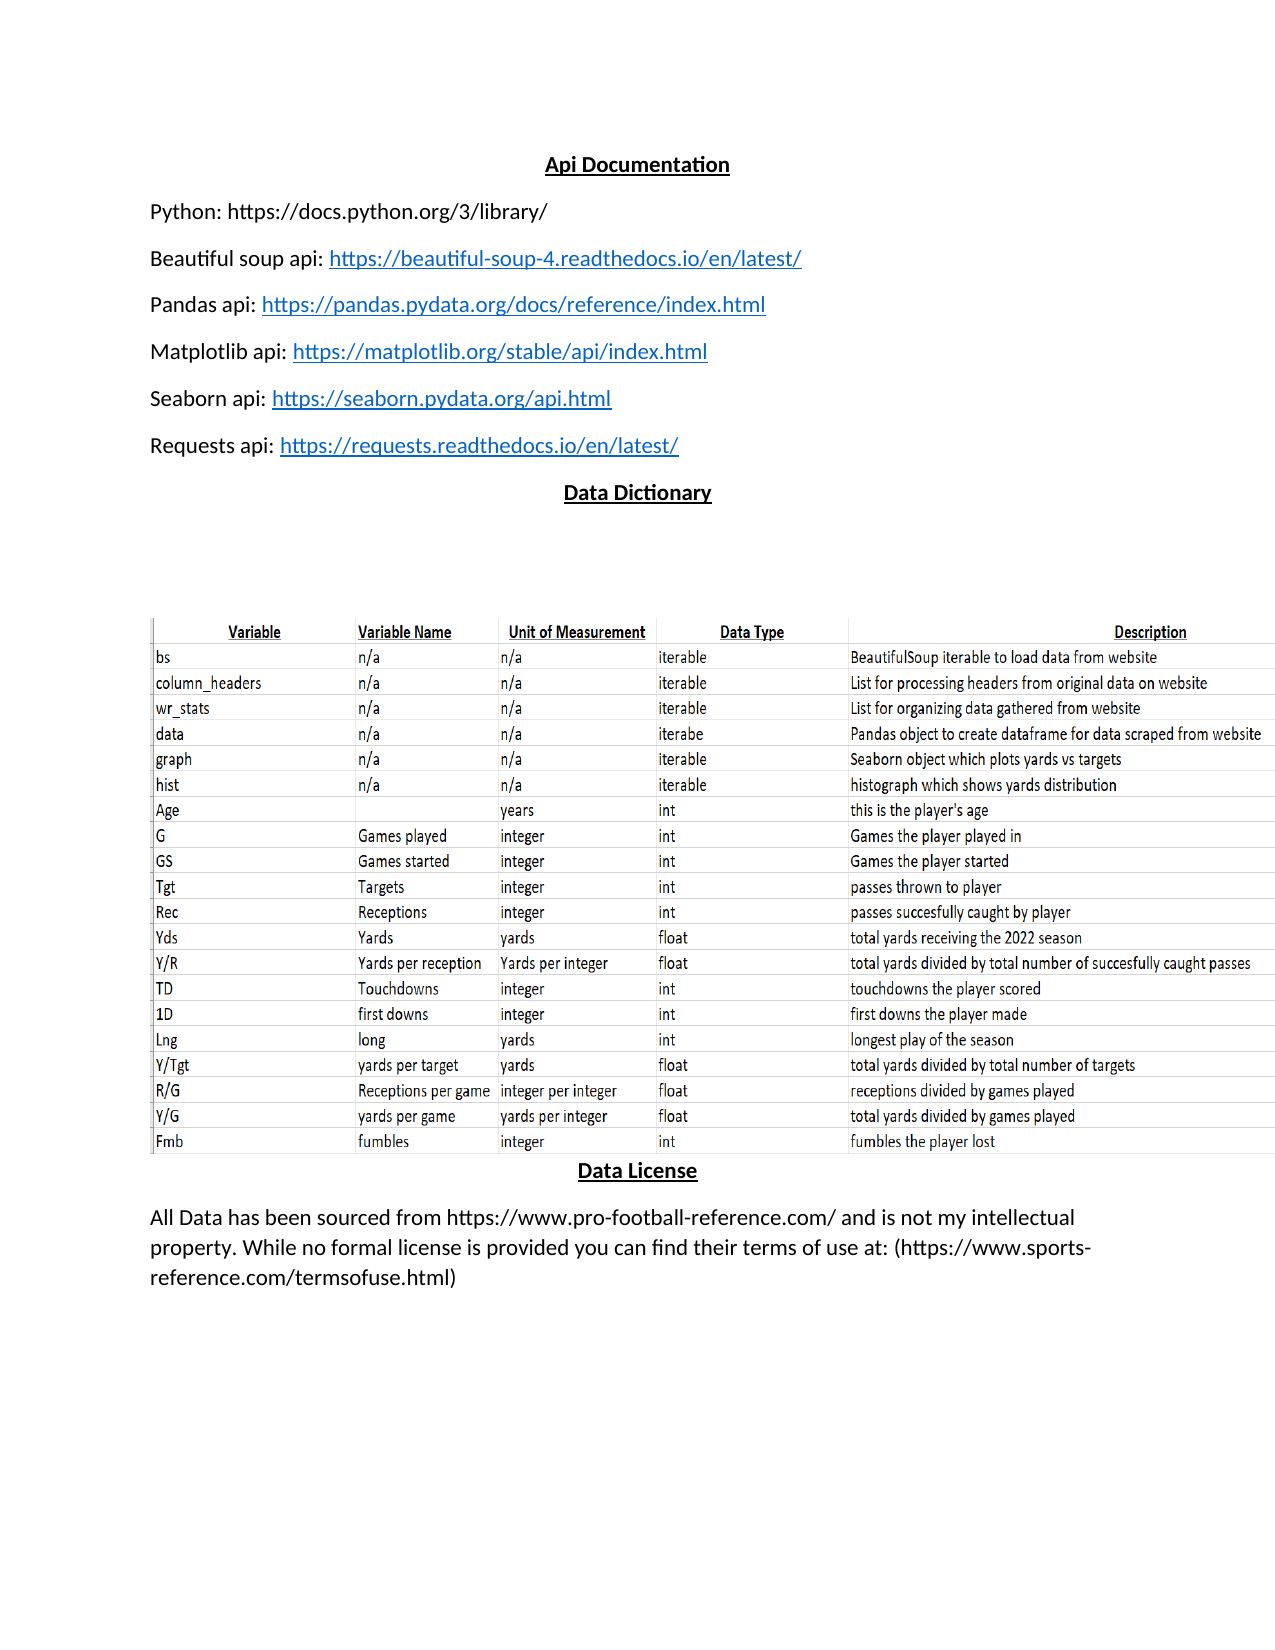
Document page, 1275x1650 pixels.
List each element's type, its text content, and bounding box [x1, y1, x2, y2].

text Api Documentation [150, 150, 1125, 178]
text Data License [150, 1154, 1125, 1184]
text Beautiful soup api: https://beautiful-soup-4.readthedocs.io/en/latest/ [150, 244, 1125, 272]
text All Data has been sourced from https://www.pro-football-reference.com/ and is not my intellectual property. While no formal license is provided you can find their terms of use at: (https://www.sports-reference.com/termsofuse.html) [150, 1203, 1125, 1292]
text Seaborn api: https://seaborn.pydata.org/api.html [150, 384, 1125, 412]
text Matplotlib api: https://matplotlib.org/stable/api/index.html [150, 337, 1125, 366]
text Pandas api: https://pandas.pydata.org/docs/reference/index.html [150, 291, 1125, 319]
text Python: https://docs.python.org/3/library/ [150, 197, 1125, 225]
picture [150, 618, 1275, 1154]
text Requests api: https://requests.readthedocs.io/en/latest/ [150, 431, 1125, 459]
text Data Dictionary [150, 478, 1125, 506]
